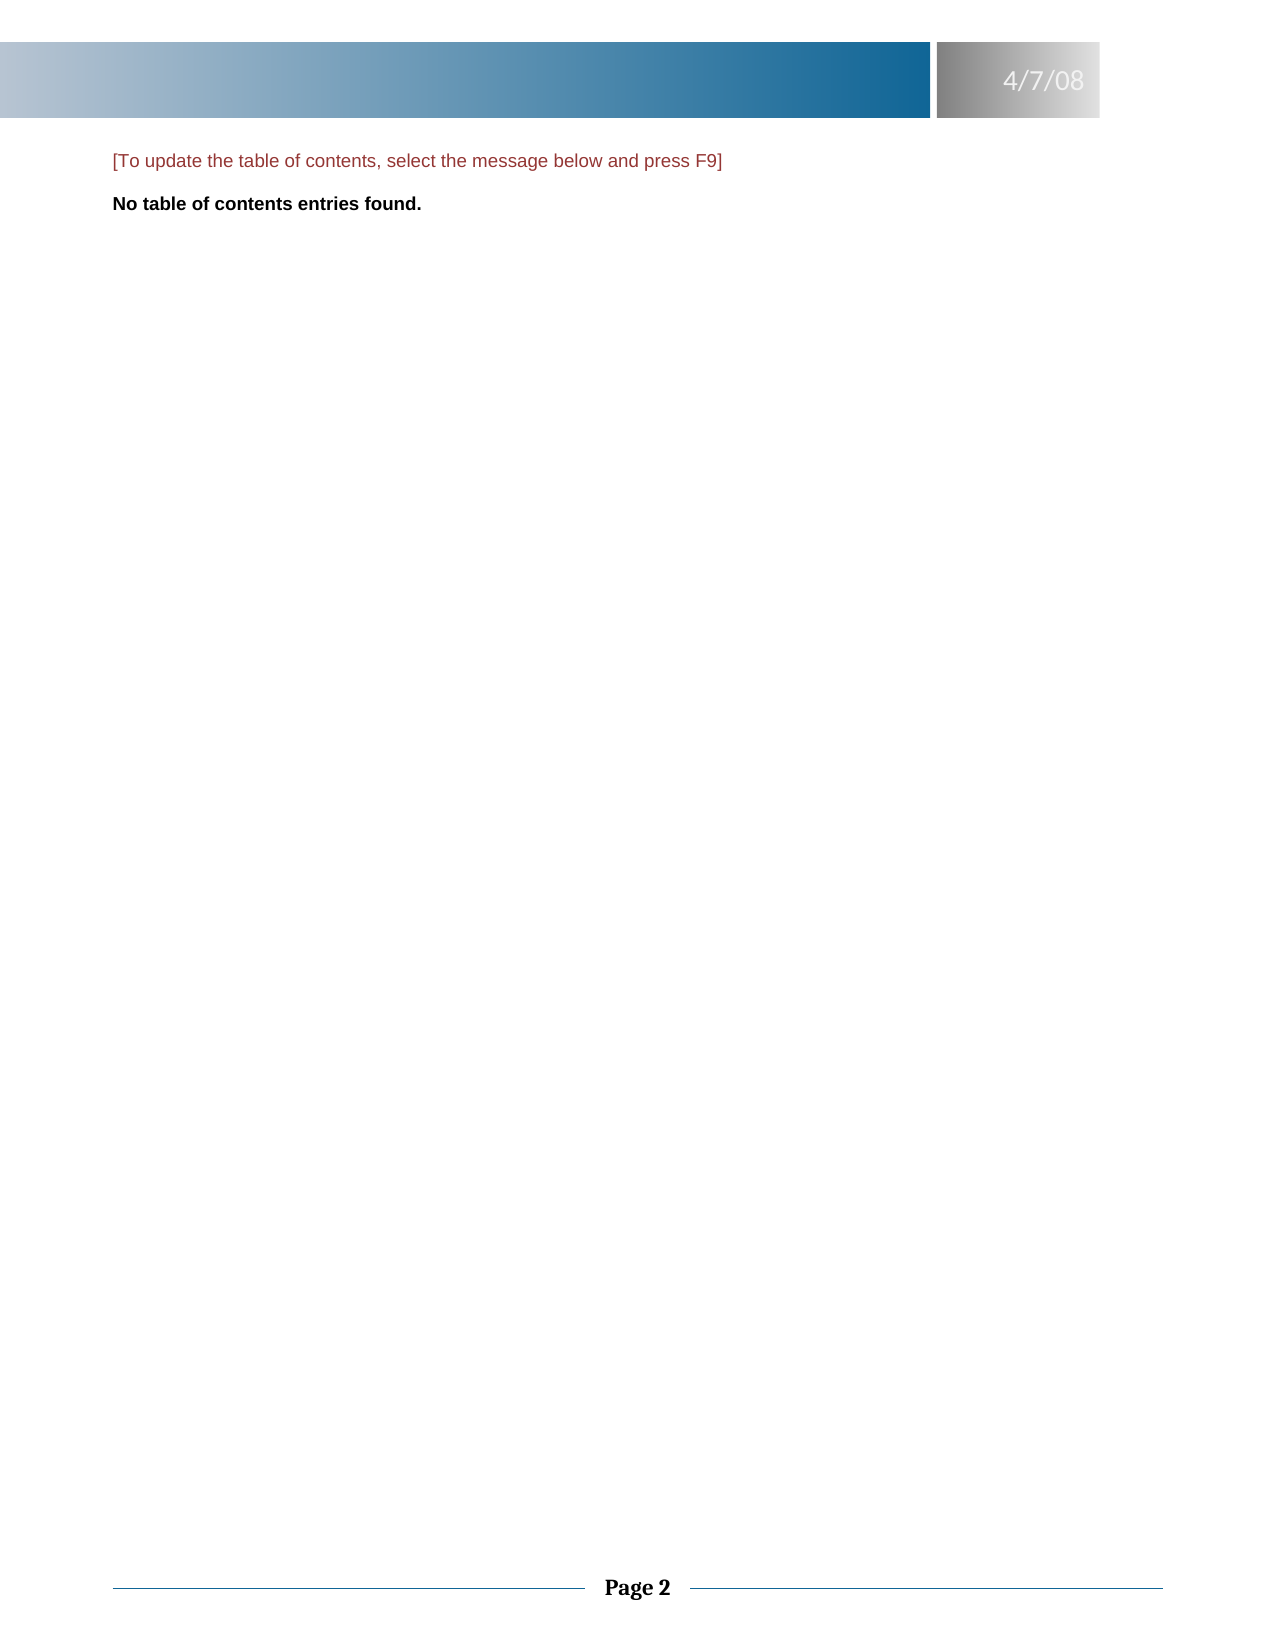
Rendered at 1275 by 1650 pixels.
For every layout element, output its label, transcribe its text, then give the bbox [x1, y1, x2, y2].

text [To update the table of contents, select the message below and press F9] [112, 150, 1162, 172]
text No table of contents entries found. [112, 193, 1162, 215]
